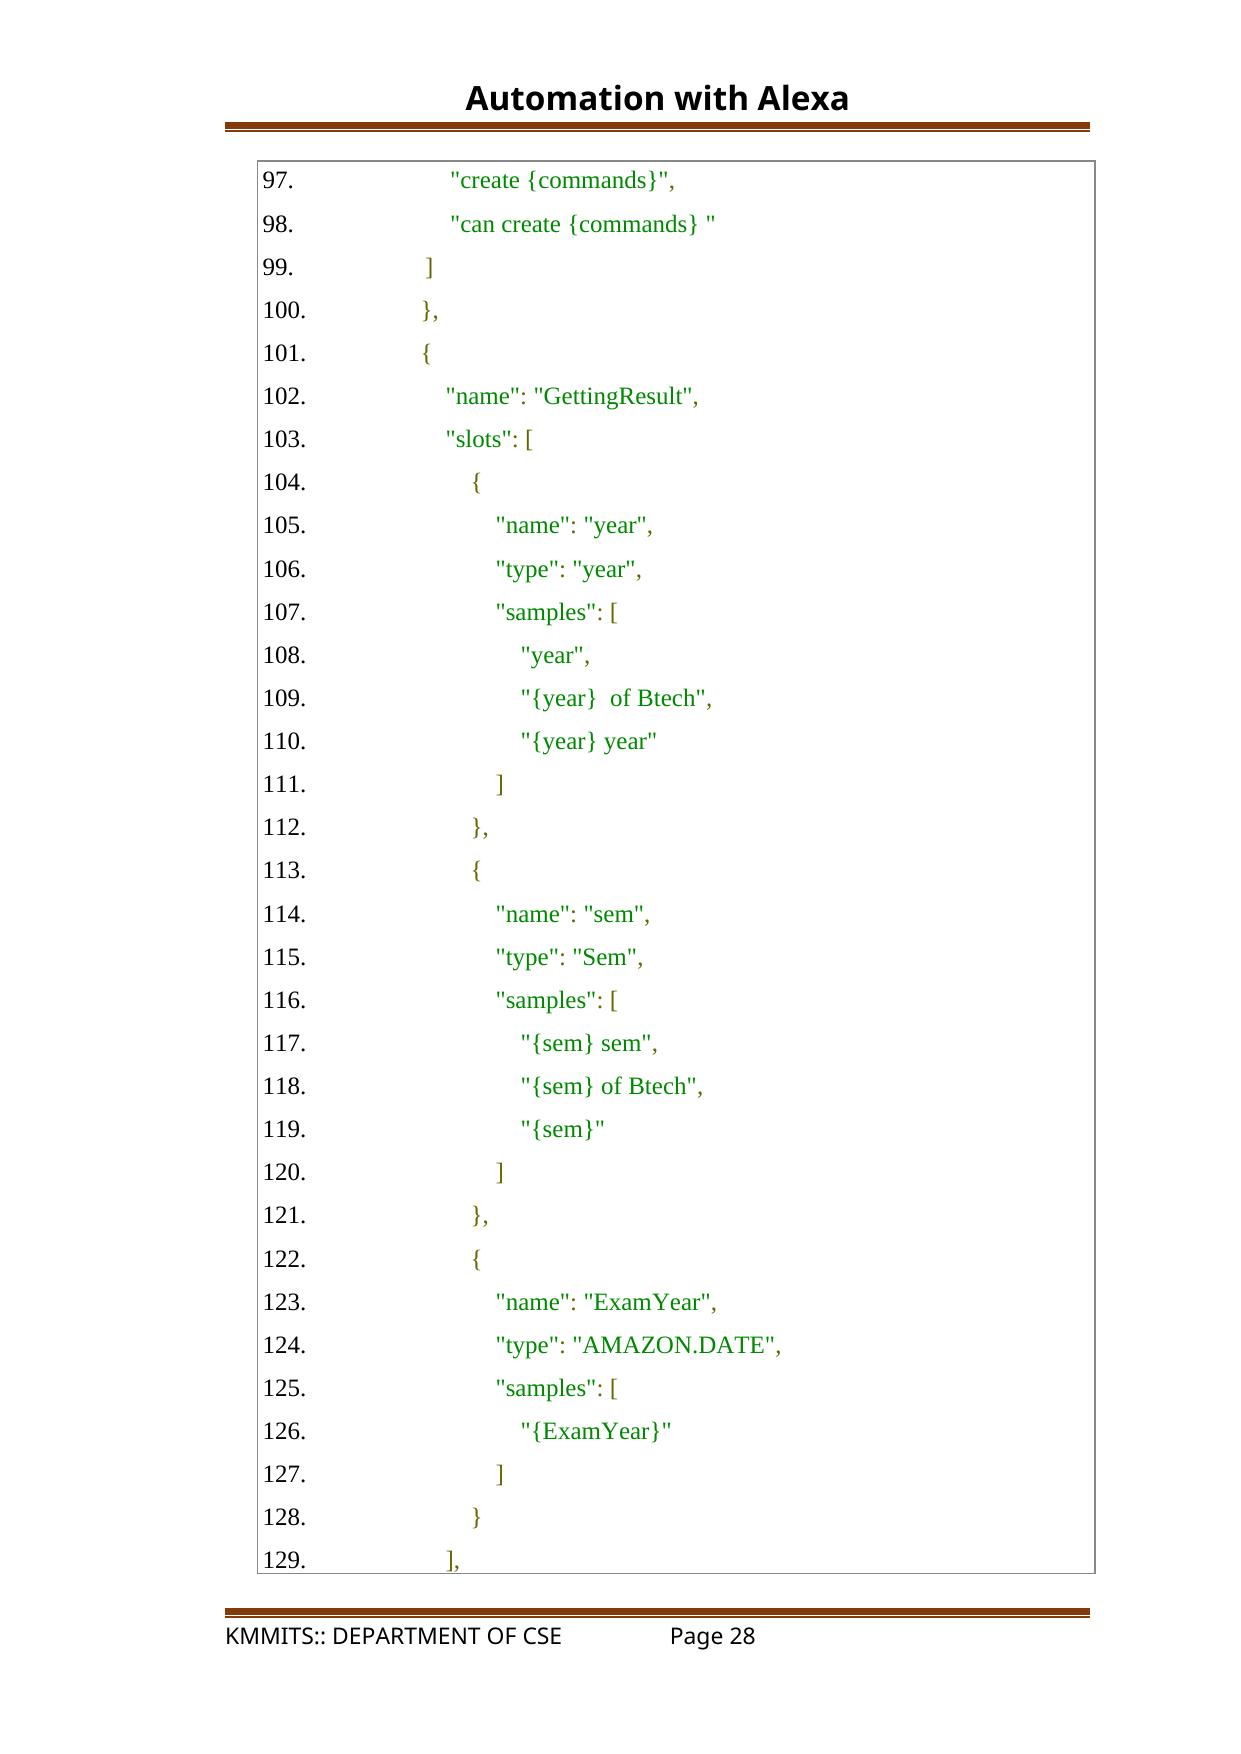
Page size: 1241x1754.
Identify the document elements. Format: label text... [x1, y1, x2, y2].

list "type": "year", [258, 548, 1094, 582]
list "year", [258, 634, 1094, 669]
list ] [258, 1454, 1094, 1488]
list "type": "Sem", [258, 936, 1094, 971]
list ], [258, 1540, 1094, 1573]
list "type": "AMAZON.DATE", [258, 1324, 1094, 1359]
list "samples": [ [258, 979, 1094, 1014]
list }, [258, 289, 1094, 324]
list { [258, 462, 1094, 496]
list "name": "GettingResult", [258, 376, 1094, 410]
list "{year} year" [258, 721, 1094, 755]
list "{ExamYear}" [258, 1411, 1094, 1445]
list ] [258, 1152, 1094, 1186]
list "name": "year", [258, 505, 1094, 539]
list "name": "sem", [258, 893, 1094, 927]
list "name": "ExamYear", [258, 1281, 1094, 1316]
list "samples": [ [258, 591, 1094, 626]
list { [258, 850, 1094, 884]
list "{year} of Btech", [258, 677, 1094, 712]
list "{sem} of Btech", [258, 1066, 1094, 1100]
list "{sem} sem", [258, 1022, 1094, 1057]
list } [258, 1497, 1094, 1531]
list "{sem}" [258, 1109, 1094, 1143]
list }, [258, 807, 1094, 841]
list ] [258, 246, 1094, 281]
list { [258, 332, 1094, 367]
list }, [258, 1195, 1094, 1229]
list "samples": [ [258, 1367, 1094, 1402]
list { [258, 1238, 1094, 1272]
list "slots": [ [258, 419, 1094, 453]
list "can create {commands} " [258, 203, 1094, 237]
list "create {commands}", [258, 162, 1094, 194]
list ] [258, 764, 1094, 798]
